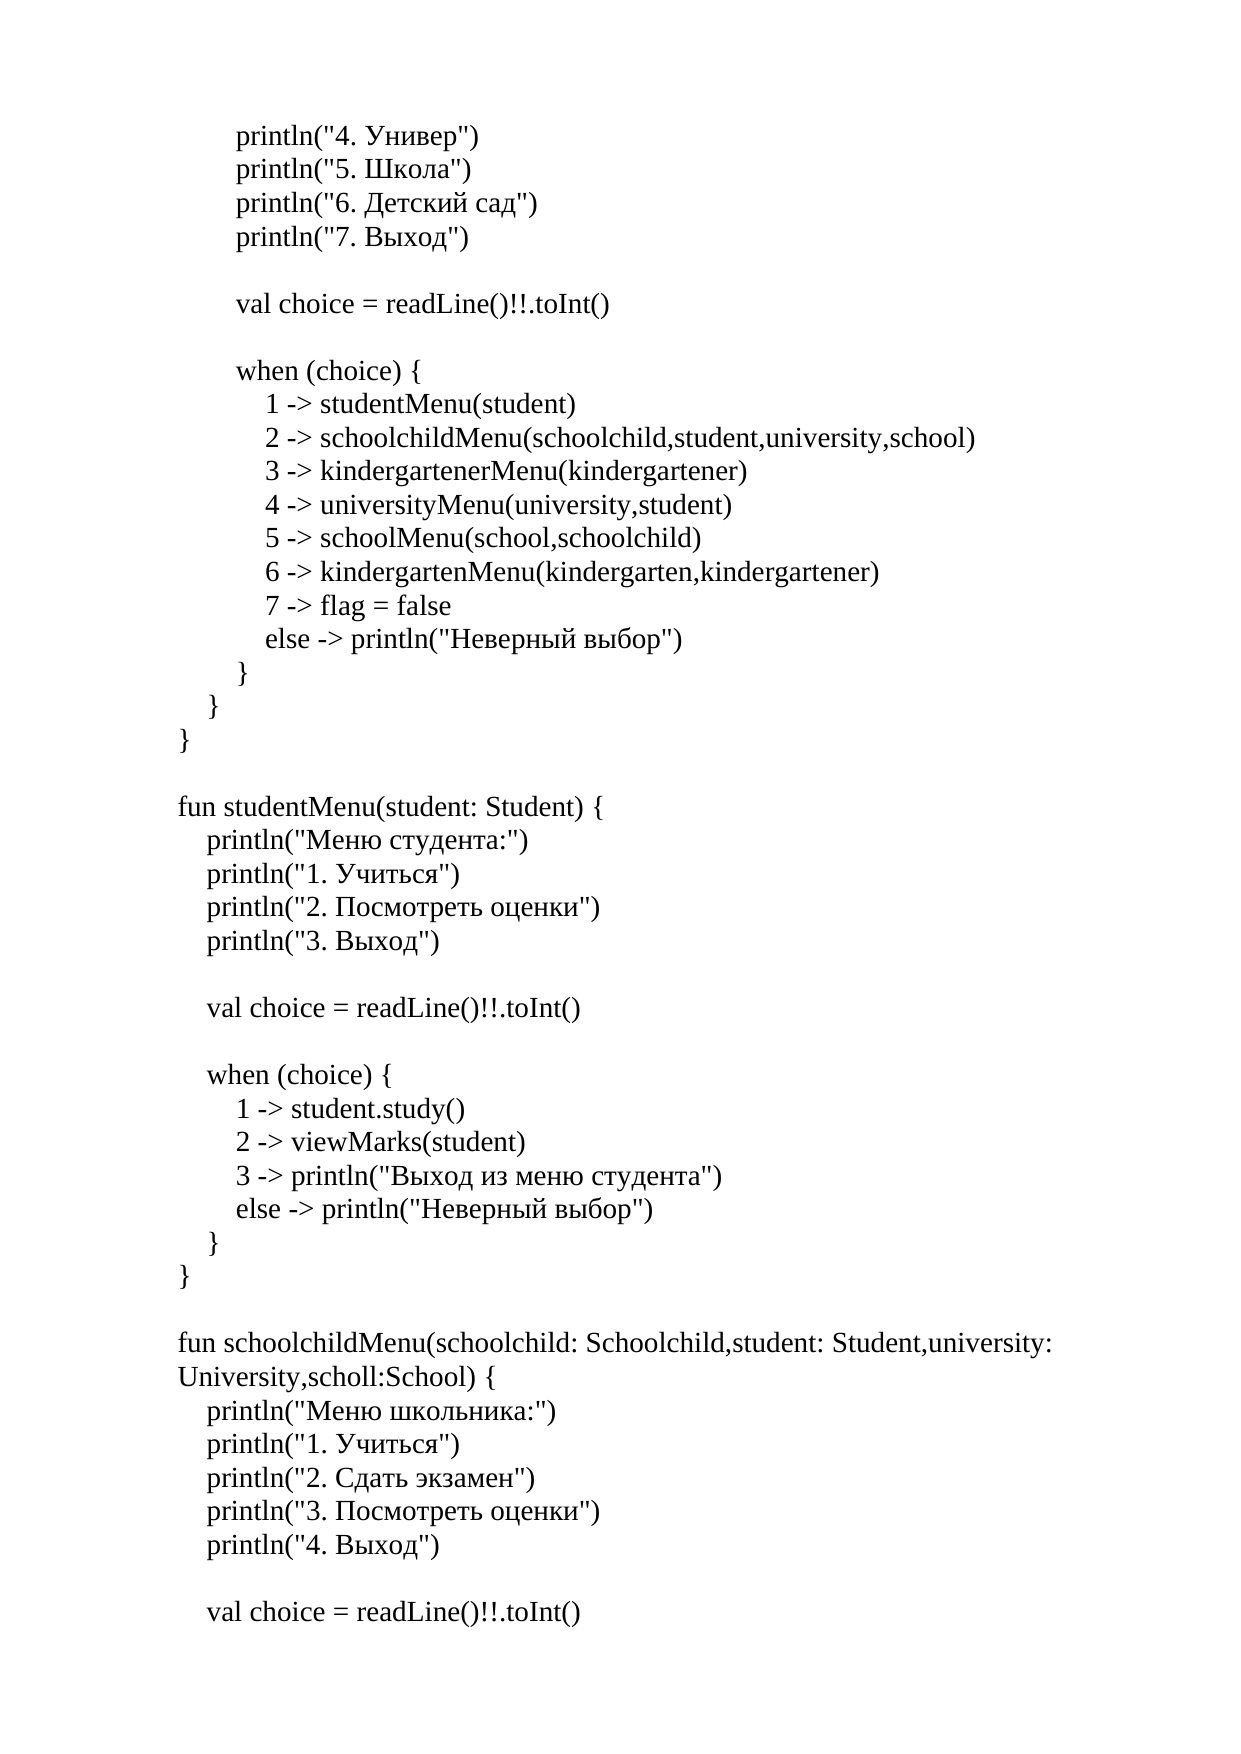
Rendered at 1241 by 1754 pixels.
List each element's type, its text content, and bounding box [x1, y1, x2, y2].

text println("5. Школа") [177, 152, 1152, 185]
text println("7. Выход") [177, 219, 1152, 252]
text fun schoolchildMenu(schoolchild: Schoolchild,student: Student,university: University,scholl:School) { [177, 1326, 1152, 1393]
text 7 -> flag = false [177, 588, 1152, 621]
text 4 -> universityMenu(university,student) [177, 487, 1152, 521]
text println("4. Универ") [177, 118, 1152, 152]
text println("1. Учиться") [177, 1426, 1152, 1460]
text fun studentMenu(student: Student) { [177, 789, 1152, 822]
text 3 -> println("Выход из меню студента") [177, 1158, 1152, 1191]
text println("3. Посмотреть оценки") [177, 1493, 1152, 1527]
text println("Меню школьника:") [177, 1393, 1152, 1426]
text when (choice) { [177, 1057, 1152, 1091]
text println("6. Детский сад") [177, 185, 1152, 219]
text val choice = readLine()!!.toInt() [177, 1594, 1152, 1627]
text 1 -> studentMenu(student) [177, 386, 1152, 420]
text println("3. Выход") [177, 923, 1152, 957]
text 3 -> kindergartenerMenu(kindergartener) [177, 453, 1152, 487]
text } [177, 688, 1152, 722]
text println("2. Сдать экзамен") [177, 1460, 1152, 1493]
text else -> println("Неверный выбор") [177, 621, 1152, 655]
text else -> println("Неверный выбор") [177, 1191, 1152, 1225]
text 6 -> kindergartenMenu(kindergarten,kindergartener) [177, 554, 1152, 588]
text val choice = readLine()!!.toInt() [177, 990, 1152, 1024]
text 2 -> schoolchildMenu(schoolchild,student,university,school) [177, 420, 1152, 453]
text } [177, 655, 1152, 688]
text 5 -> schoolMenu(school,schoolchild) [177, 521, 1152, 554]
text } [177, 1258, 1152, 1292]
text val choice = readLine()!!.toInt() [177, 286, 1152, 319]
text when (choice) { [177, 353, 1152, 386]
text 1 -> student.study() [177, 1091, 1152, 1124]
text println("2. Посмотреть оценки") [177, 889, 1152, 923]
text 2 -> viewMarks(student) [177, 1124, 1152, 1158]
text println("Меню студента:") [177, 822, 1152, 856]
text } [177, 1225, 1152, 1258]
text } [177, 722, 1152, 755]
text println("4. Выход") [177, 1527, 1152, 1560]
text println("1. Учиться") [177, 856, 1152, 889]
